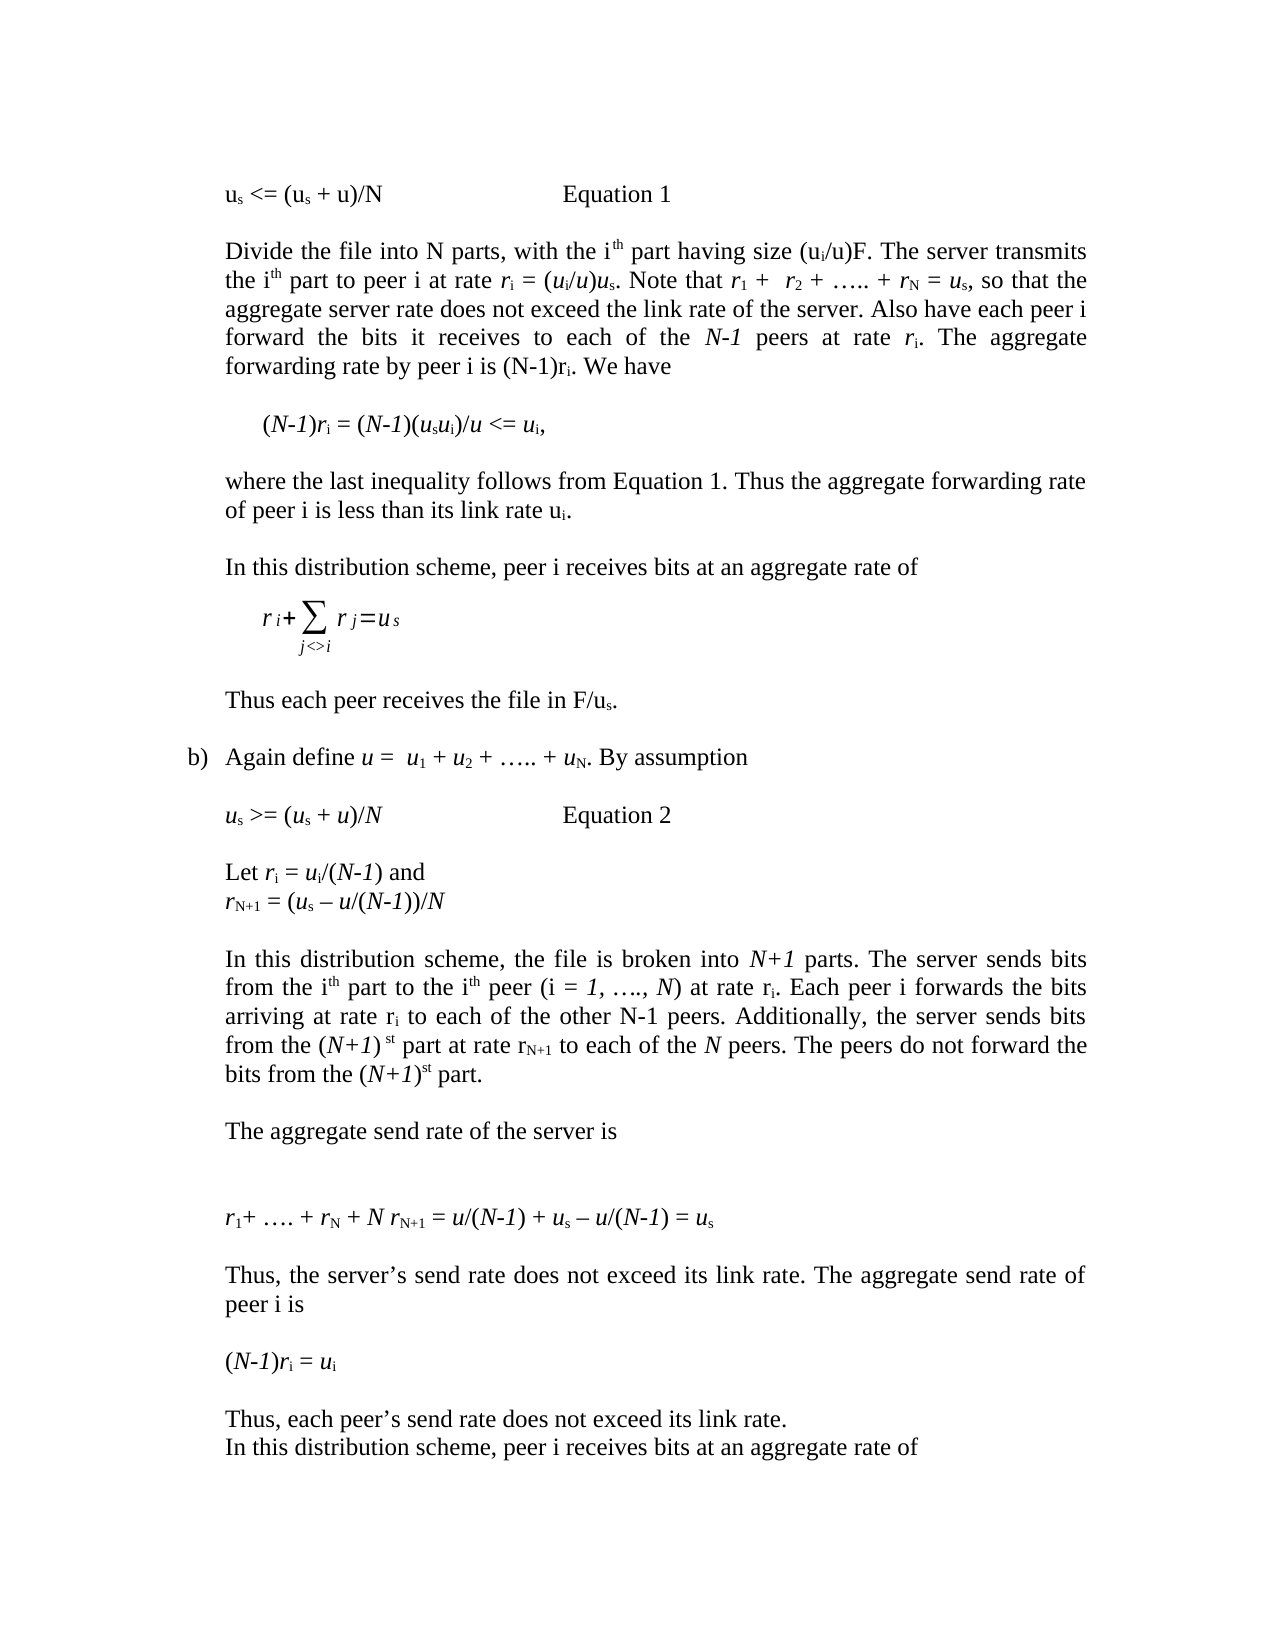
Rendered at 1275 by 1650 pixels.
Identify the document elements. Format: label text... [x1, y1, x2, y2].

subtitle Thus, each peer’s send rate does not exceed its link rate. [225, 1404, 1087, 1432]
subtitle In this distribution scheme, peer i receives bits at an aggregate rate of [225, 1432, 1087, 1461]
subtitle (N-1)ri = (N-1)(usui)/u <= ui, [225, 409, 1087, 437]
subtitle In this distribution scheme, the file is broken into N+1 parts. The server sends bits from the ith part to the ith peer (i = 1, …., N) at rate ri. Each peer i forwards the bits arriving at rate ri to each of the other N-1 peers. Additionally, the server sends bits from the (N+1) st part at rate rN+1 to each of the N peers. The peers do not forward the bits from the (N+1)st part. [225, 944, 1087, 1087]
subtitle us <= (us + u)/N Equation 1 [225, 179, 1087, 207]
subtitle In this distribution scheme, peer i receives bits at an aggregate rate of [225, 552, 1087, 581]
subtitle rN+1 = (us – u/(N-1))/N [225, 886, 1087, 915]
subtitle The aggregate send rate of the server is [225, 1116, 1087, 1145]
subtitle r1+ …. + rN + N rN+1 = u/(N-1) + us – u/(N-1) = us [225, 1202, 1087, 1231]
subtitle (N-1)ri = ui [225, 1346, 1087, 1375]
subtitle Divide the file into N parts, with the ith part having size (ui/u)F. The server transmits the ith part to peer i at rate ri = (ui/u)us. Note that r1 + r2 + ….. + rN = us, so that the aggregate server rate does not exceed the link rate of the server. Also have each peer i forward the bits it receives to each of the N-1 peers at rate ri. The aggregate forwarding rate by peer i is (N-1)ri. We have [225, 236, 1087, 380]
subtitle Thus, the server’s send rate does not exceed its link rate. The aggregate send rate of peer i is [225, 1260, 1087, 1317]
subtitle where the last inequality follows from Equation 1. Thus the aggregate forwarding rate of peer i is less than its link rate ui. [225, 466, 1087, 524]
subtitle Again define u = u1 + u2 + ….. + uN. By assumption [187, 742, 1087, 771]
subtitle us >= (us + u)/N Equation 2 [225, 800, 1087, 829]
subtitle Thus each peer receives the file in F/us. [225, 685, 1087, 714]
subtitle Let ri = ui/(N-1) and [225, 857, 1087, 886]
